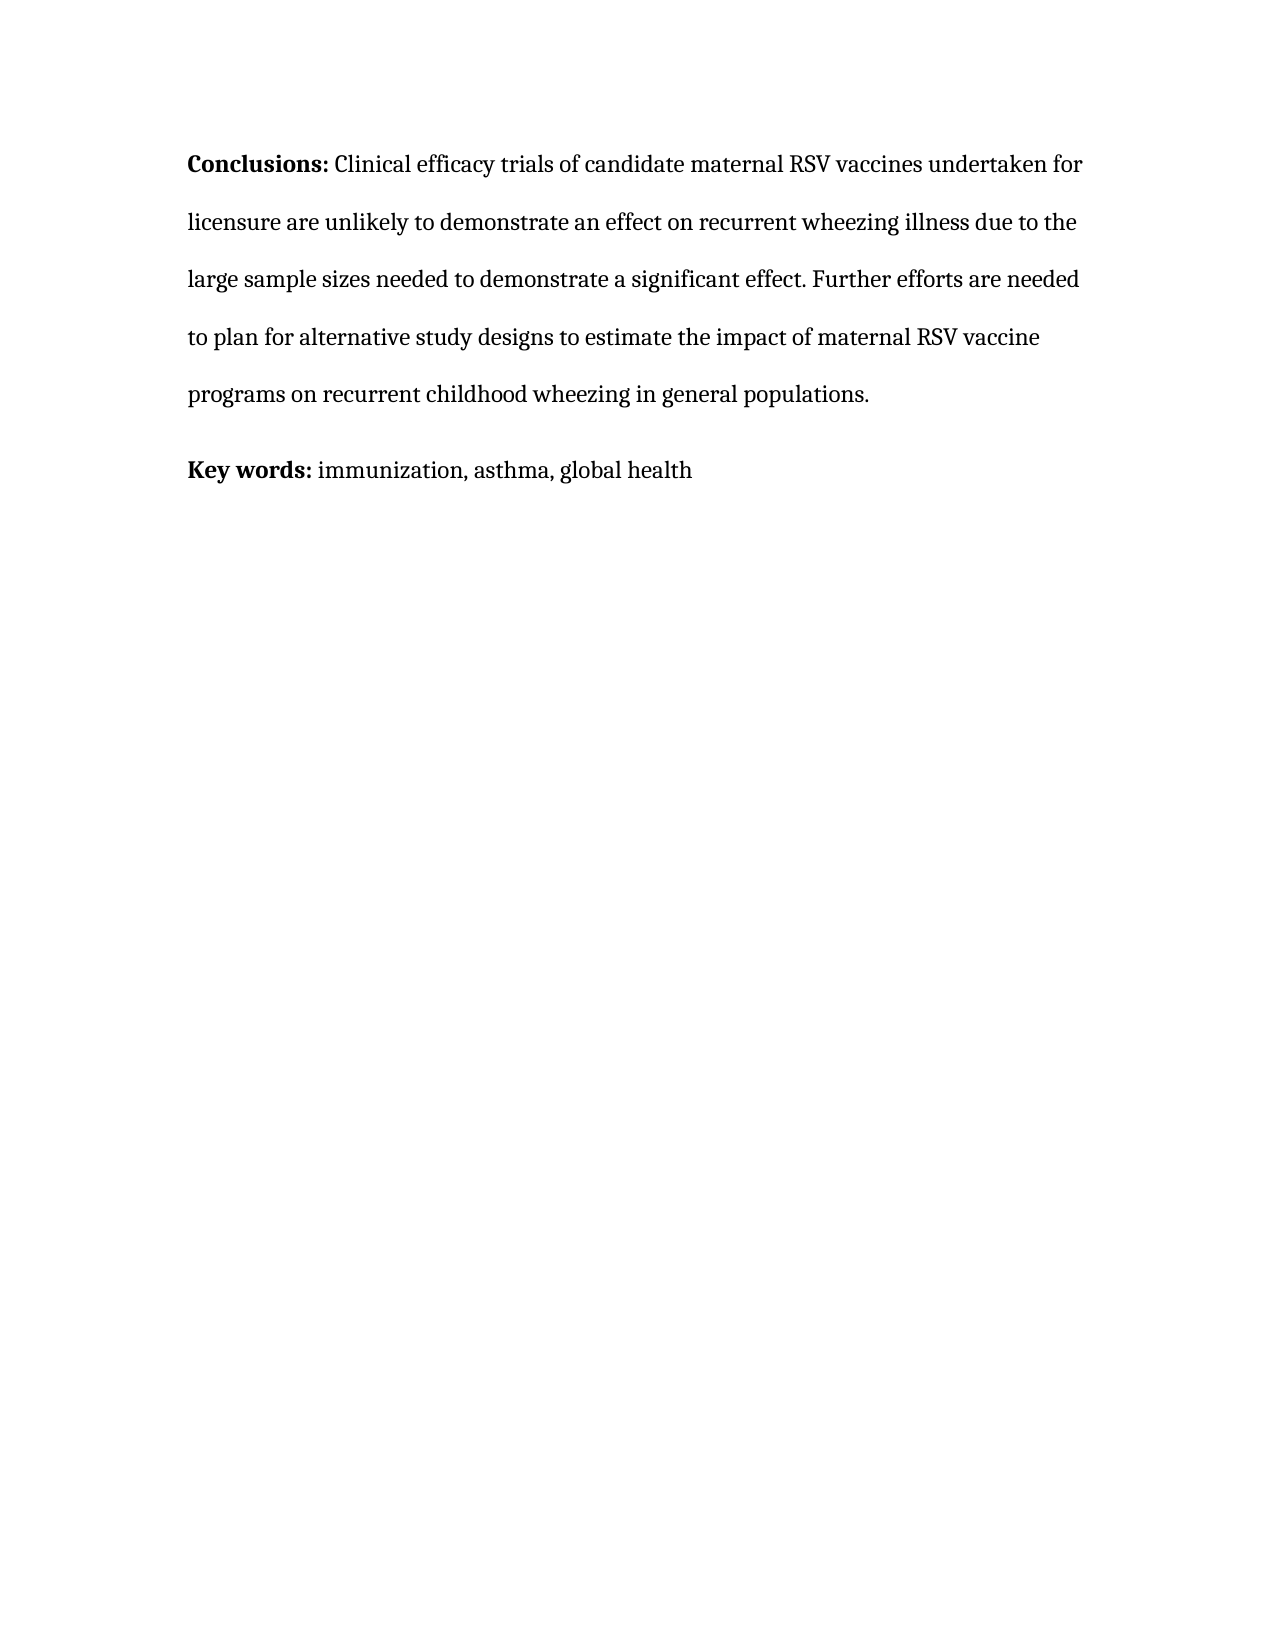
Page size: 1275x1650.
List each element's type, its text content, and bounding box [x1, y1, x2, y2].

text Conclusions: Clinical efficacy trials of candidate maternal RSV vaccines undertaken for licensure are unlikely to demonstrate an effect on recurrent wheezing illness due to the large sample sizes needed to demonstrate a significant effect. Further efforts are needed to plan for alternative study designs to estimate the impact of maternal RSV vaccine programs on recurrent childhood wheezing in general populations. [187, 150, 1087, 409]
text Key words: immunization, asthma, global health [187, 456, 1087, 485]
